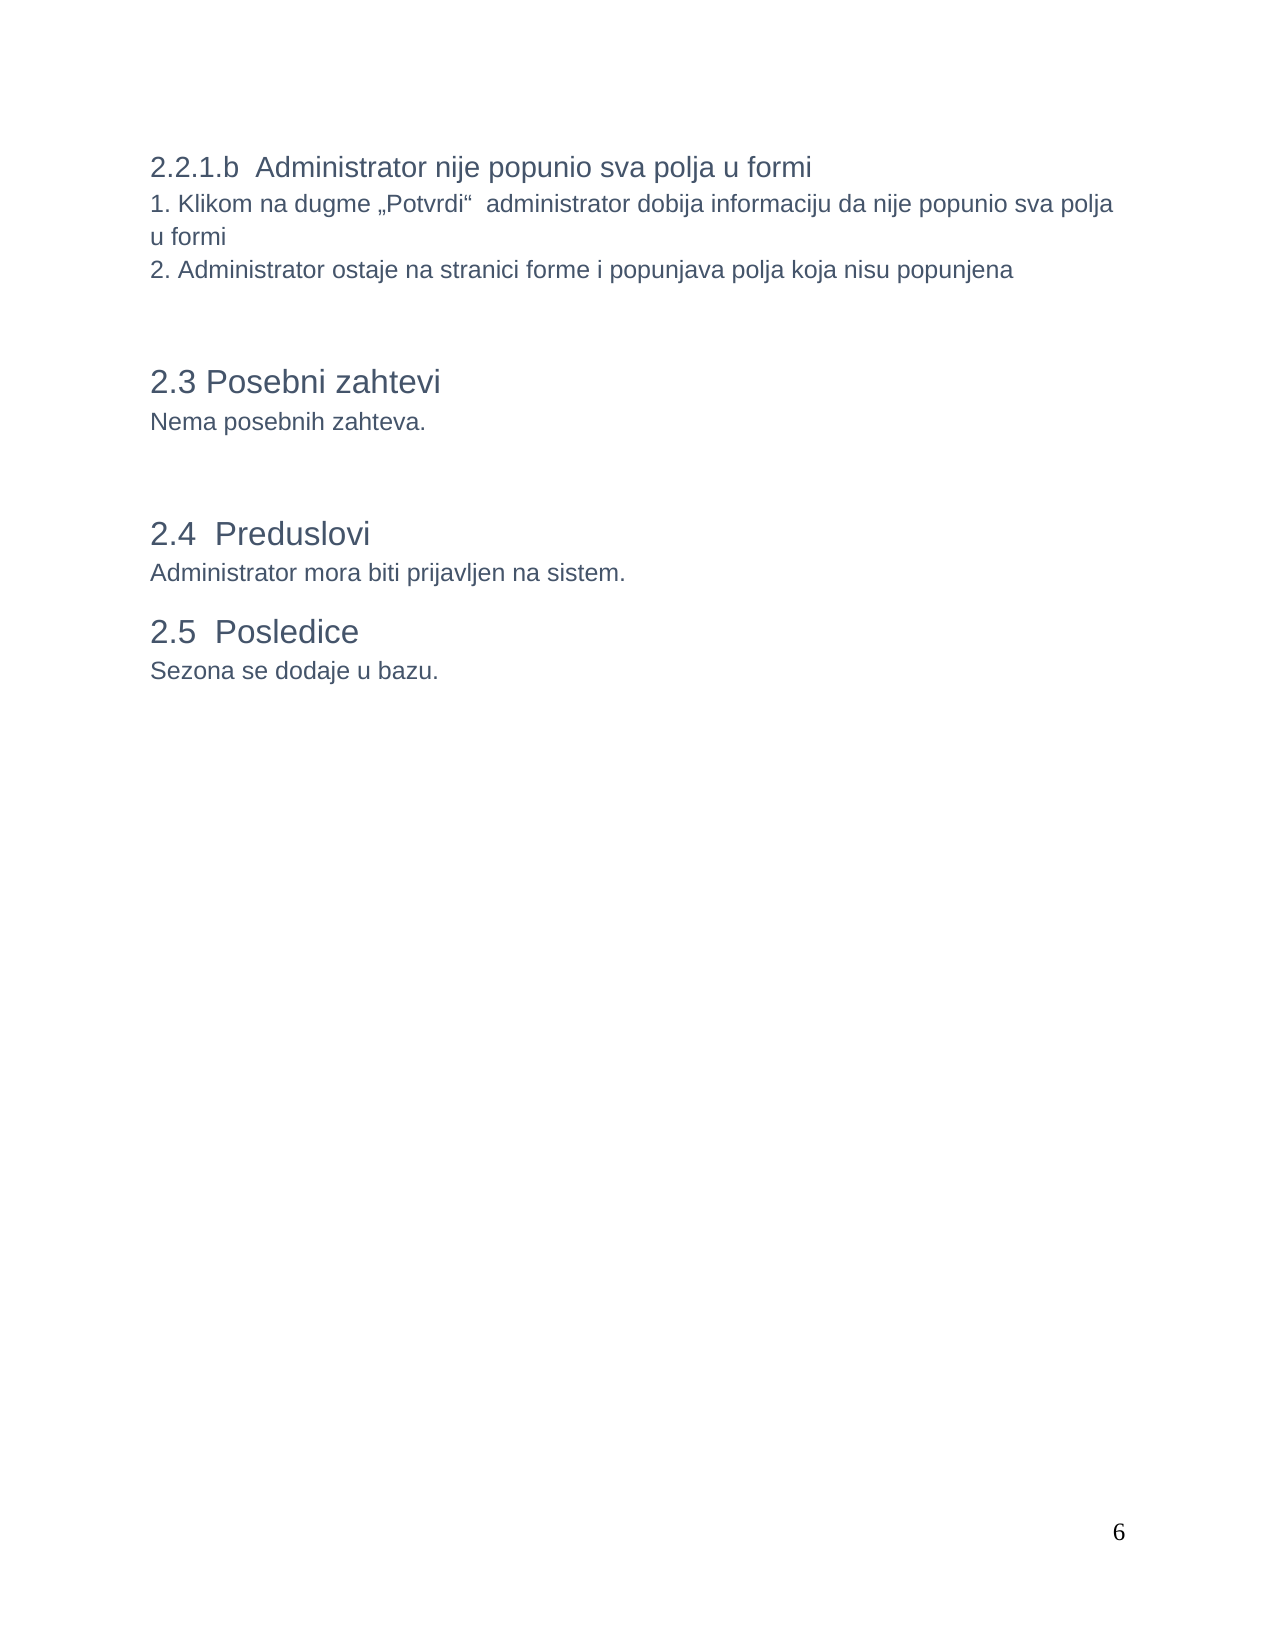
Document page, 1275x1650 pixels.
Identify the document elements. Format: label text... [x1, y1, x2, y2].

subtitle 2.2.1.b Administrator nije popunio sva polja u formi [150, 150, 1125, 183]
text Sezona se dodaje u bazu. [150, 656, 1125, 685]
text Nema posebnih zahteva. [150, 406, 1125, 435]
text 1. Klikom na dugme „Potvrdi“ administrator dobija informaciju da nije popunio sva polja u formi 2. Administrator ostaje na stranici forme i popunjava polja koja nisu popunjena [150, 188, 1125, 283]
subtitle 2.4 Preduslovi [150, 514, 1125, 553]
text Administrator mora biti prijavljen na sistem. [150, 558, 1125, 587]
subtitle 2.3 Posebni zahtevi [150, 362, 1125, 401]
subtitle 2.5 Posledice [150, 612, 1125, 651]
